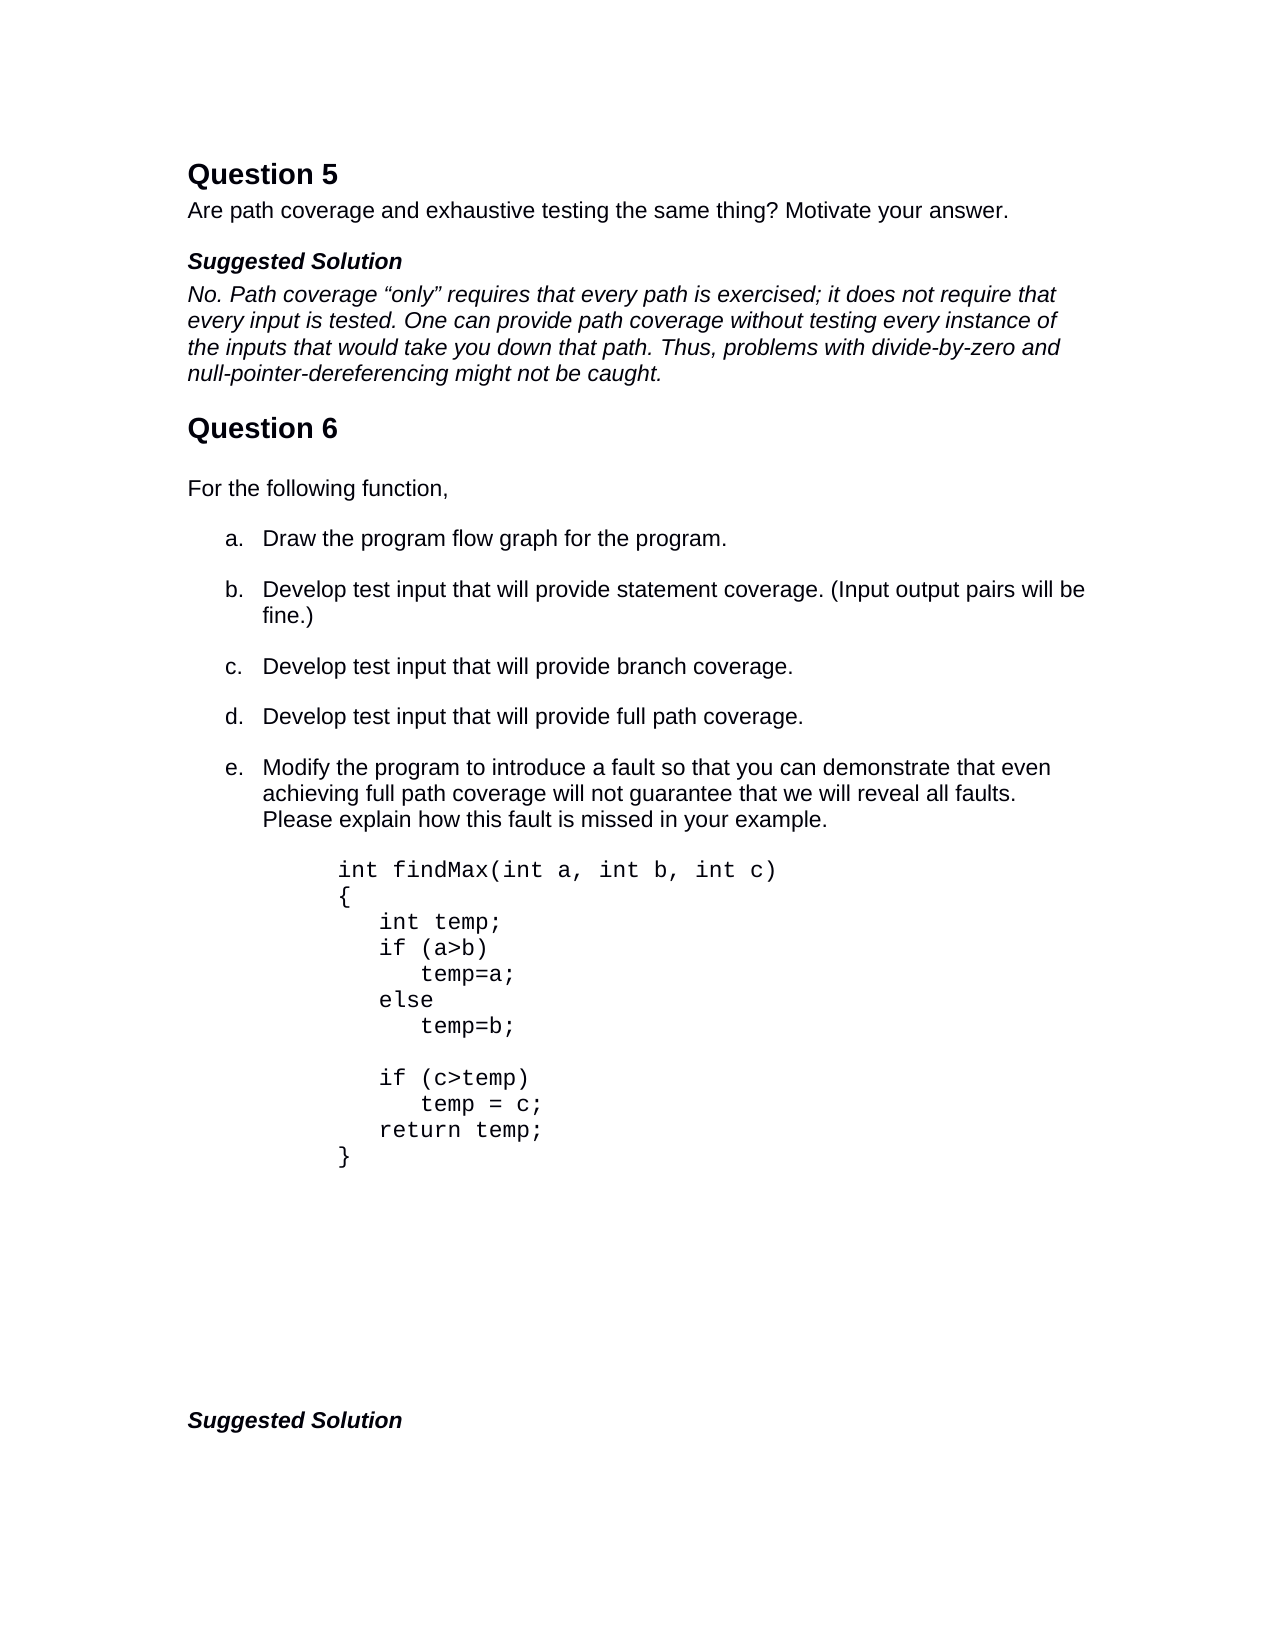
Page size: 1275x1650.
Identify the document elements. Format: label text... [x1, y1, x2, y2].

text Suggested Solution [187, 1407, 1087, 1434]
text else [337, 988, 1087, 1014]
list Draw the program flow graph for the program. [225, 525, 1087, 576]
list Develop test input that will provide statement coverage. (Input output pairs will be fine.) [225, 576, 1087, 653]
subtitle Question 5 [187, 157, 1087, 191]
text temp=a; [337, 963, 1087, 988]
list Develop test input that will provide full path coverage. [225, 703, 1087, 753]
list Modify the program to introduce a fault so that you can demonstrate that even achieving full path coverage will not guarantee that we will reveal all faults. Please explain how this fault is missed in your example. [225, 753, 1087, 832]
text if (c>temp) [337, 1066, 1087, 1092]
text int temp; [337, 911, 1087, 937]
subtitle Suggested Solution [187, 248, 1087, 274]
list Develop test input that will provide branch coverage. [225, 653, 1087, 703]
text For the following function, [187, 475, 1087, 525]
text if (a>b) [337, 937, 1087, 963]
subtitle Question 6 [187, 411, 1087, 445]
text No. Path coverage “only” requires that every path is exercised; it does not require that every input is tested. One can provide path coverage without testing every instance of the inputs that would take you down that path. Thus, problems with divide-by-zero and null-pointer-dereferencing might not be caught. [187, 281, 1087, 386]
text int findMax(int a, int b, int c) [337, 859, 1087, 885]
text } [337, 1144, 1087, 1170]
text temp=b; [337, 1014, 1087, 1040]
text return temp; [337, 1118, 1087, 1144]
text Are path coverage and exhaustive testing the same thing? Motivate your answer. [187, 197, 1087, 223]
text temp = c; [337, 1092, 1087, 1118]
text { [337, 885, 1087, 911]
